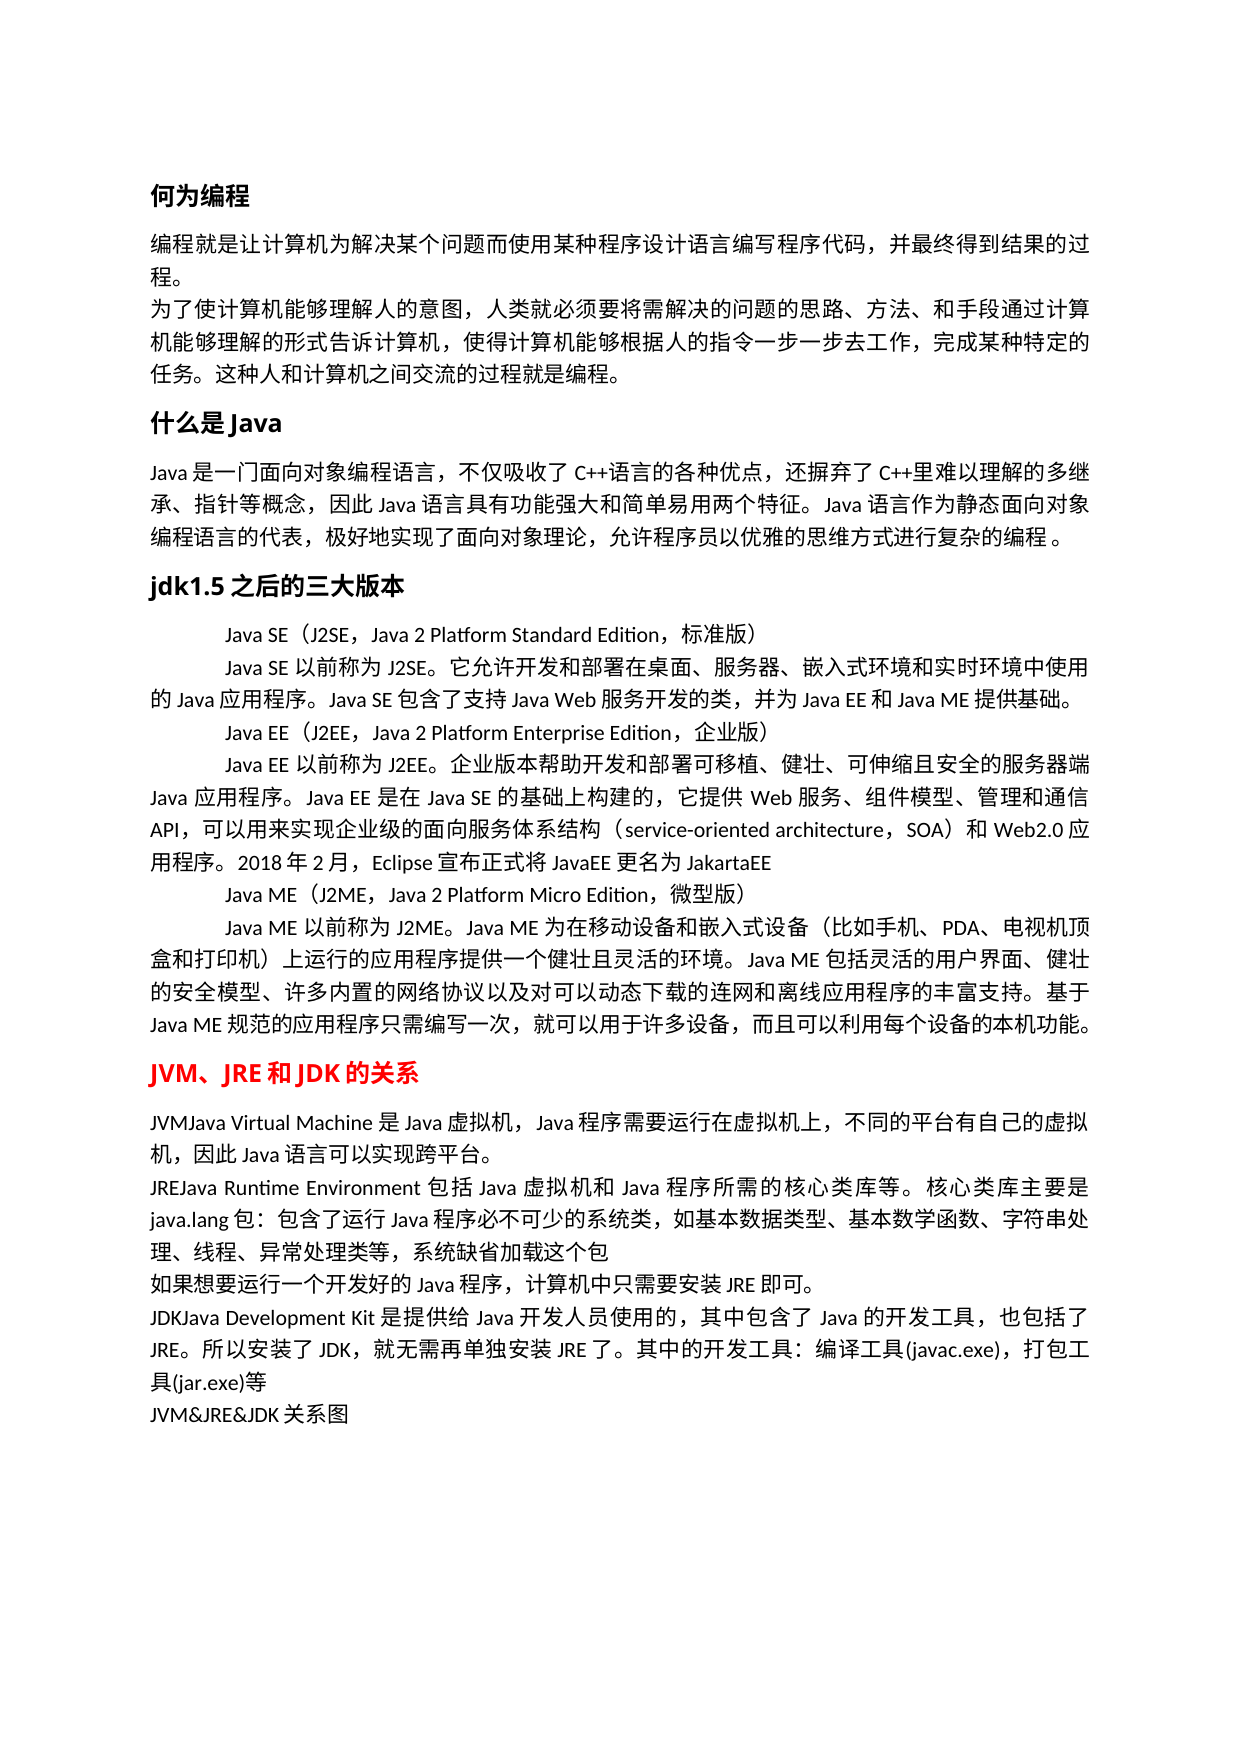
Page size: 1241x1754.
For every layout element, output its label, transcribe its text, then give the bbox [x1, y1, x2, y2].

text 如果想要运行一个开发好的Java程序，计算机中只需要安装JRE即可。 [150, 1267, 1090, 1299]
list Java ME 以前称为 J2ME。Java ME 为在移动设备和嵌入式设备（比如手机、PDA、电视机顶盒和打印机）上运行的应用程序提供一个健壮且灵活的环境。Java ME 包括灵活的用户界面、健壮的安全模型、许多内置的网络协议以及对可以动态下载的连网和离线应用程序的丰富支持。基于 Java ME 规范的应用程序只需编写一次，就可以用于许多设备，而且可以利用每个设备的本机功能。 [150, 909, 1090, 1039]
text JDKJava Development Kit是提供给Java开发人员使用的，其中包含了Java的开发工具，也包括了JRE。所以安装了JDK，就无需再单独安装JRE了。其中的开发工具：编译工具(javac.exe)，打包工具(jar.exe)等 [150, 1299, 1090, 1397]
text jdk1.5之后的三大版本 [150, 552, 1090, 617]
list Java SE（J2SE，Java 2 Platform Standard Edition，标准版） [150, 617, 1090, 649]
list Java EE 以前称为 J2EE。企业版本帮助开发和部署可移植、健壮、可伸缩且安全的服务器端Java 应用程序。Java EE 是在 Java SE 的基础上构建的，它提供 Web 服务、组件模型、管理和通信 API，可以用来实现企业级的面向服务体系结构（service-oriented architecture，SOA）和 Web2.0应用程序。2018年2月，Eclipse 宣布正式将 JavaEE 更名为 JakartaEE [150, 747, 1090, 877]
text 编程就是让计算机为解决某个问题而使用某种程序设计语言编写程序代码，并最终得到结果的过程。 [150, 227, 1090, 292]
list Java SE 以前称为 J2SE。它允许开发和部署在桌面、服务器、嵌入式环境和实时环境中使用的 Java 应用程序。Java SE 包含了支持 Java Web 服务开发的类，并为Java EE和Java ME提供基础。 [150, 649, 1090, 714]
text JVM&JRE&JDK关系图 [150, 1397, 1090, 1429]
list Java ME（J2ME，Java 2 Platform Micro Edition，微型版） [150, 877, 1090, 909]
text JREJava Runtime Environment包括Java虚拟机和Java程序所需的核心类库等。核心类库主要是java.lang包：包含了运行Java程序必不可少的系统类，如基本数据类型、基本数学函数、字符串处理、线程、异常处理类等，系统缺省加载这个包 [150, 1169, 1090, 1267]
text Java是一门面向对象编程语言，不仅吸收了C++语言的各种优点，还摒弃了C++里难以理解的多继承、指针等概念，因此Java语言具有功能强大和简单易用两个特征。Java语言作为静态面向对象编程语言的代表，极好地实现了面向对象理论，允许程序员以优雅的思维方式进行复杂的编程 。 [150, 454, 1090, 552]
text 什么是Java [150, 389, 1090, 454]
list Java EE（J2EE，Java 2 Platform Enterprise Edition，企业版） [150, 714, 1090, 747]
text JVMJava Virtual Machine是Java虚拟机，Java程序需要运行在虚拟机上，不同的平台有自己的虚拟机，因此Java语言可以实现跨平台。 [150, 1104, 1090, 1169]
text 为了使计算机能够理解人的意图，人类就必须要将需解决的问题的思路、方法、和手段通过计算机能够理解的形式告诉计算机，使得计算机能够根据人的指令一步一步去工作，完成某种特定的任务。这种人和计算机之间交流的过程就是编程。 [150, 292, 1090, 389]
text JVM、JRE和JDK的关系 [150, 1039, 1090, 1104]
text 何为编程 [150, 162, 1090, 227]
